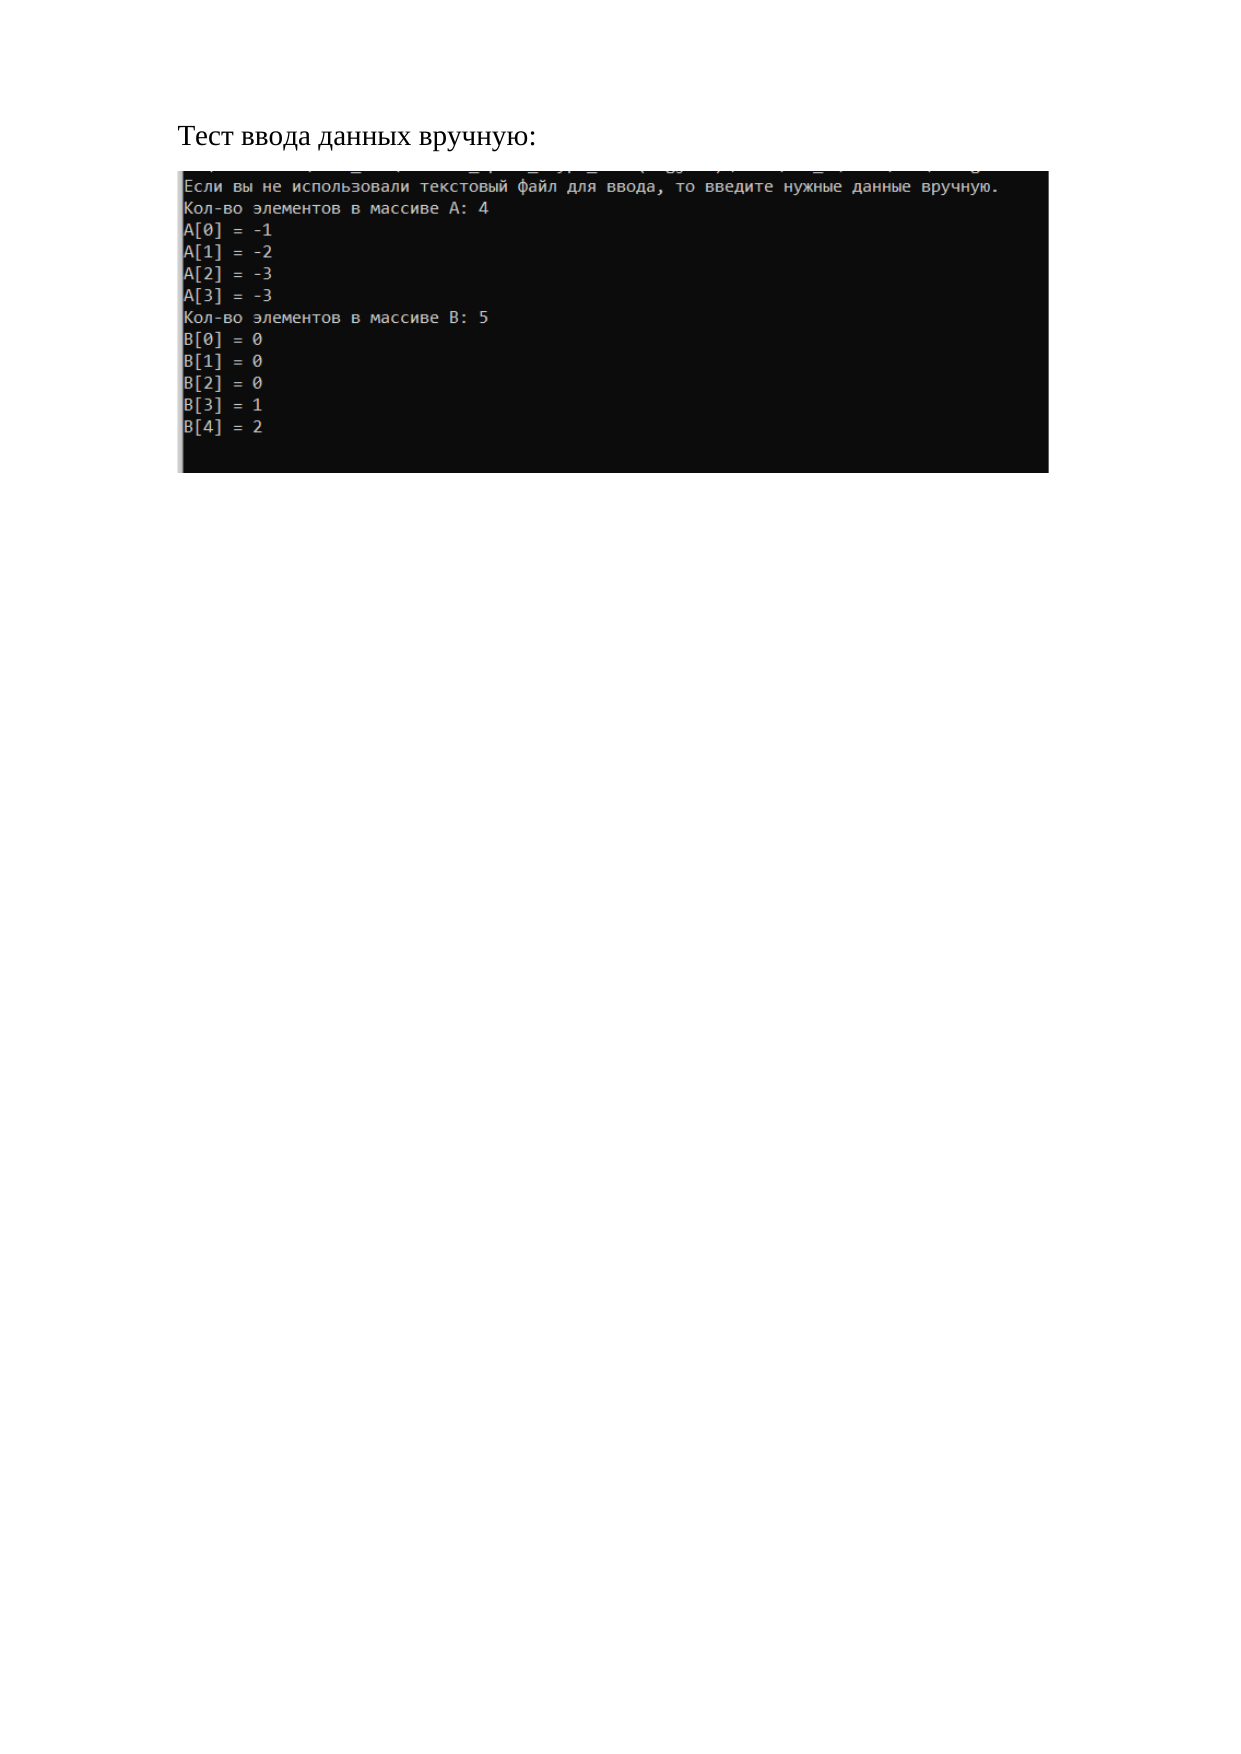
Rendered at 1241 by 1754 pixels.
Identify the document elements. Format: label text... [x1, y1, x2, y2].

picture [177, 171, 1049, 473]
text Тест ввода данных вручную: [177, 118, 1152, 152]
